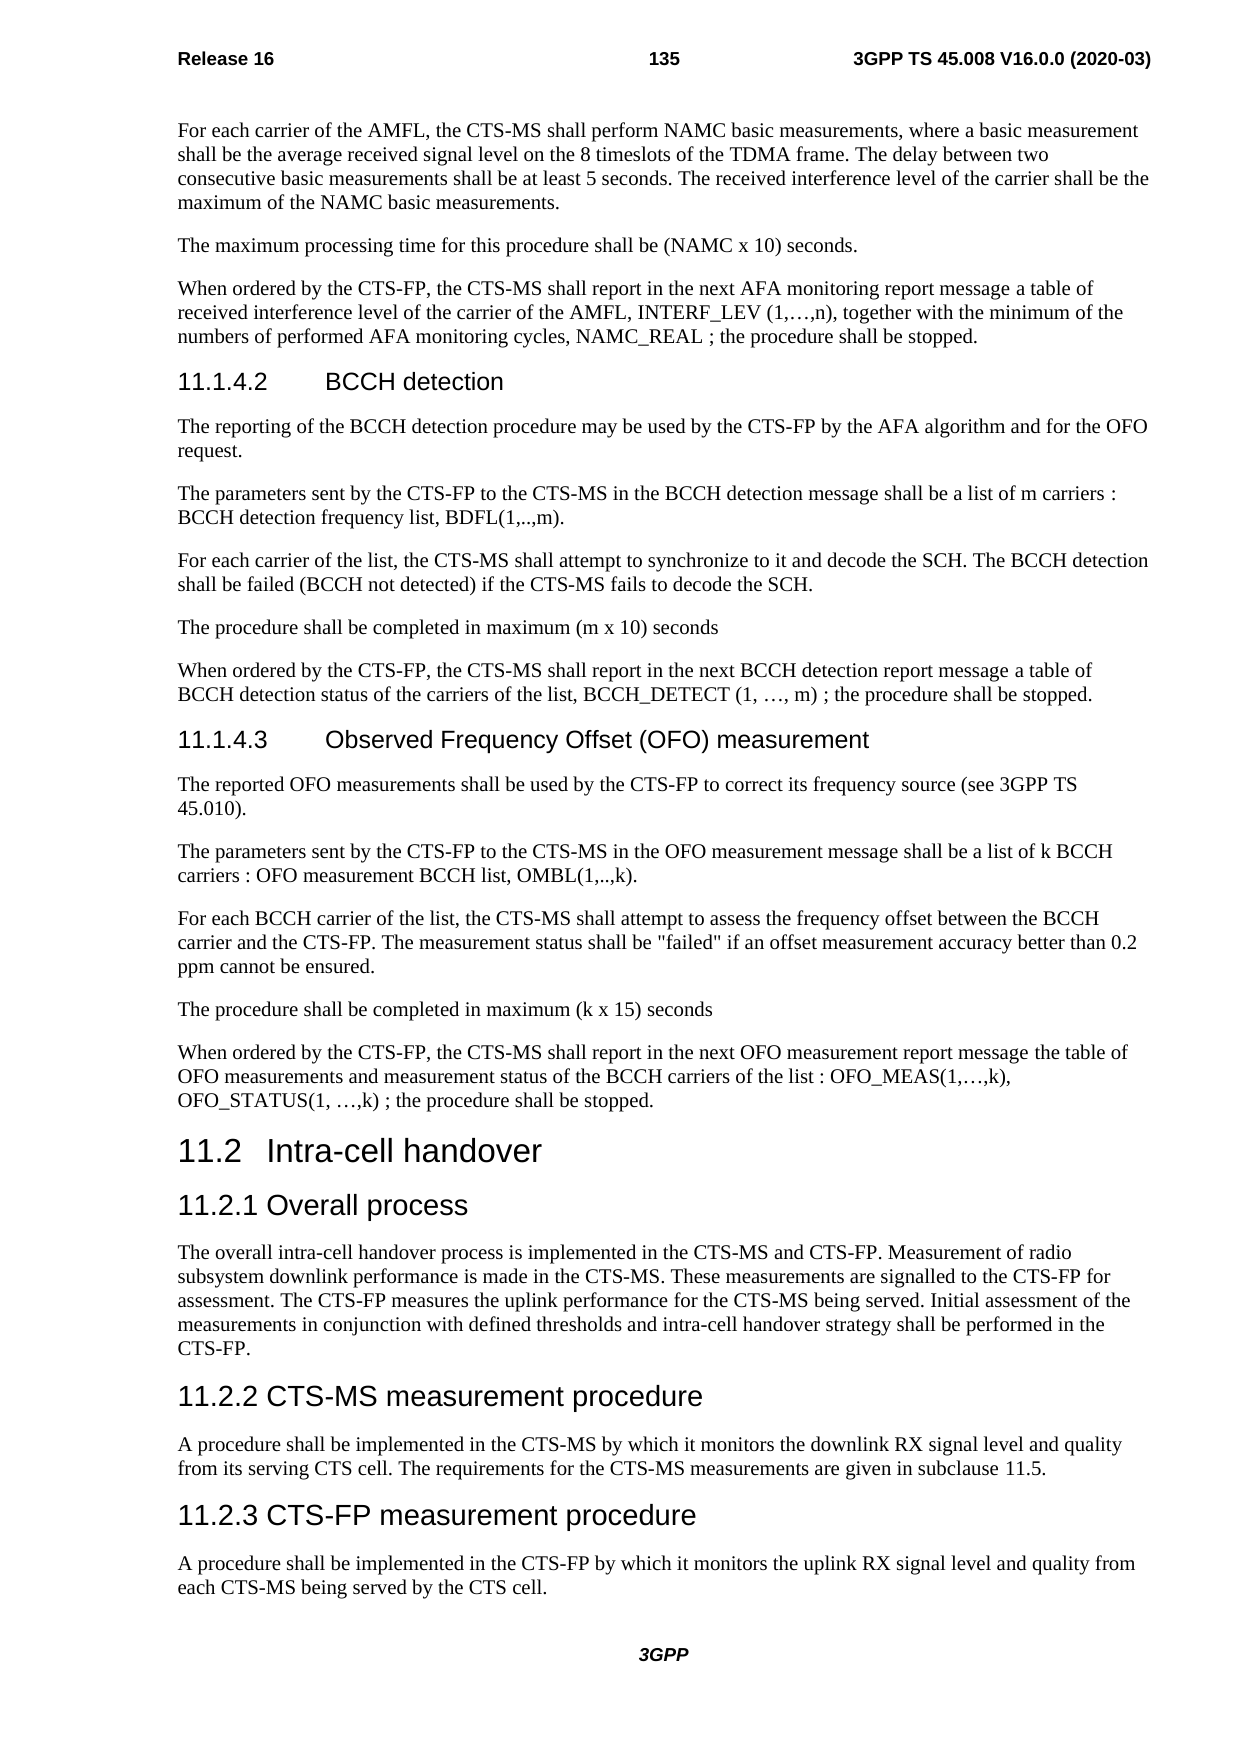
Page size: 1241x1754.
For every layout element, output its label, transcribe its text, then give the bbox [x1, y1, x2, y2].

text The procedure shall be completed in maximum (m x 10) seconds [177, 615, 1152, 639]
subtitle 11.2 Intra-cell handover [177, 1131, 1152, 1169]
text When ordered by the CTS-FP, the CTS-MS shall report in the next OFO measurement report message the table of OFO measurements and measurement status of the BCCH carriers of the list : OFO_MEAS(1,…,k), OFO_STATUS(1, …,k) ; the procedure shall be stopped. [177, 1040, 1152, 1112]
subtitle 11.2.2 CTS-MS measurement procedure [177, 1379, 1152, 1413]
text The maximum processing time for this procedure shall be (NAMC x 10) seconds. [177, 233, 1152, 257]
text The reported OFO measurements shall be used by the CTS-FP to correct its frequency source (see 3GPP TS 45.010). [177, 772, 1152, 820]
text The parameters sent by the CTS-FP to the CTS-MS in the OFO measurement message shall be a list of k BCCH carriers : OFO measurement BCCH list, OMBL(1,..,k). [177, 839, 1152, 887]
text The overall intra-cell handover process is implemented in the CTS-MS and CTS-FP. Measurement of radio subsystem downlink performance is made in the CTS-MS. These measurements are signalled to the CTS-FP for assessment. The CTS-FP measures the uplink performance for the CTS-MS being served. Initial assessment of the measurements in conjunction with defined thresholds and intra-cell handover strategy shall be performed in the CTS-FP. [177, 1240, 1152, 1360]
text The reporting of the BCCH detection procedure may be used by the CTS-FP by the AFA algorithm and for the OFO request. [177, 414, 1152, 462]
text For each carrier of the list, the CTS-MS shall attempt to synchronize to it and decode the SCH. The BCCH detection shall be failed (BCCH not detected) if the CTS-MS fails to decode the SCH. [177, 548, 1152, 596]
subtitle 11.2.3 CTS-FP measurement procedure [177, 1498, 1152, 1532]
subtitle 11.1.4.3 Observed Frequency Offset (OFO) measurement [177, 725, 1152, 753]
subtitle 11.2.1 Overall process [177, 1188, 1152, 1221]
text When ordered by the CTS-FP, the CTS-MS shall report in the next BCCH detection report message a table of BCCH detection status of the carriers of the list, BCCH_DETECT (1, …, m) ; the procedure shall be stopped. [177, 658, 1152, 706]
text For each BCCH carrier of the list, the CTS-MS shall attempt to assess the frequency offset between the BCCH carrier and the CTS-FP. The measurement status shall be "failed" if an offset measurement accuracy better than 0.2 ppm cannot be ensured. [177, 906, 1152, 978]
text A procedure shall be implemented in the CTS-MS by which it monitors the downlink RX signal level and quality from its serving CTS cell. The requirements for the CTS-MS measurements are given in subclause 11.5. [177, 1431, 1152, 1479]
text A procedure shall be implemented in the CTS-FP by which it monitors the uplink RX signal level and quality from each CTS-MS being served by the CTS cell. [177, 1551, 1152, 1599]
text The procedure shall be completed in maximum (k x 15) seconds [177, 997, 1152, 1021]
text When ordered by the CTS-FP, the CTS-MS shall report in the next AFA monitoring report message a table of received interference level of the carrier of the AMFL, INTERF_LEV (1,…,n), together with the minimum of the numbers of performed AFA monitoring cycles, NAMC_REAL ; the procedure shall be stopped. [177, 276, 1152, 348]
text For each carrier of the AMFL, the CTS-MS shall perform NAMC basic measurements, where a basic measurement shall be the average received signal level on the 8 timeslots of the TDMA frame. The delay between two consecutive basic measurements shall be at least 5 seconds. The received interference level of the carrier shall be the maximum of the NAMC basic measurements. [177, 118, 1152, 214]
subtitle 11.1.4.2 BCCH detection [177, 367, 1152, 396]
text The parameters sent by the CTS-FP to the CTS-MS in the BCCH detection message shall be a list of m carriers : BCCH detection frequency list, BDFL(1,..,m). [177, 481, 1152, 529]
